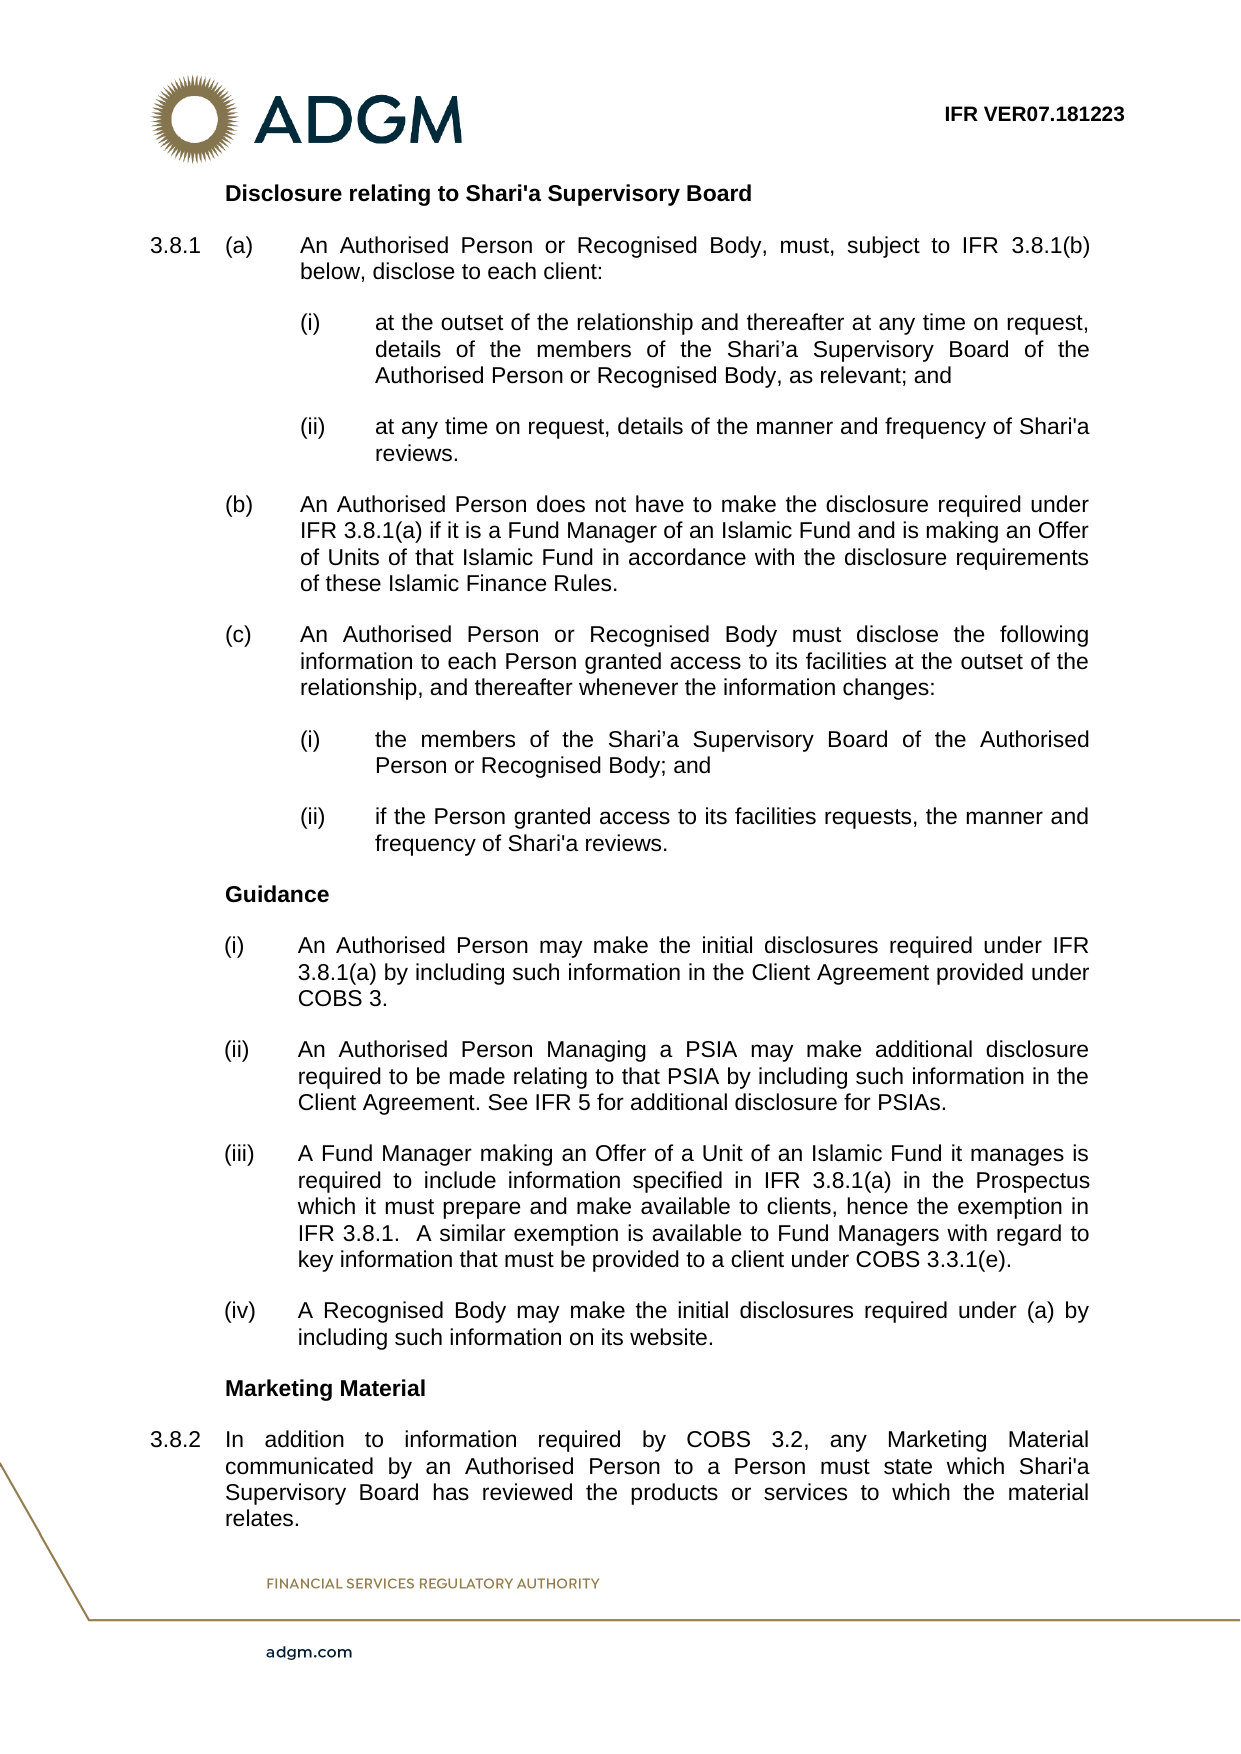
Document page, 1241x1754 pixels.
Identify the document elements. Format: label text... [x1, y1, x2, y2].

subtitle An Authorised Person may make the initial disclosures required under IFR ‎3.8.1(a) by including such information in the Client Agreement provided under COBS 3. [224, 932, 1090, 1011]
subtitle at the outset of the relationship and thereafter at any time on request, details of the members of the Shari’a Supervisory Board of the Authorised Person or Recognised Body, as relevant; and [300, 309, 1090, 388]
subtitle (a) An Authorised Person or Recognised Body, must, subject to IFR ‎3.8.1(b) below, disclose to each client: [150, 232, 1090, 284]
subtitle the members of the Shari’a Supervisory Board of the Authorised Person or Recognised Body; and [300, 726, 1090, 778]
title Disclosure relating to Shari'a Supervisory Board [225, 180, 1090, 207]
title Guidance [225, 881, 1090, 907]
subtitle In addition to information required by COBS 3.2, any Marketing Material communicated by an Authorised Person to a Person must state which Shari'a Supervisory Board has reviewed the products or services to which the material relates. [150, 1426, 1090, 1532]
subtitle if the Person granted access to its facilities requests, the manner and frequency of Shari'a reviews. [300, 803, 1090, 856]
subtitle at any time on request, details of the manner and frequency of Shari'a reviews. [300, 413, 1090, 466]
picture [0, 1432, 1241, 1740]
subtitle A Recognised Body may make the initial disclosures required under (a) by including such information on its website. [224, 1297, 1090, 1350]
subtitle A Fund Manager making an Offer of a Unit of an Islamic Fund it manages is required to include information specified in IFR ‎3.8.1(a) in the Prospectus which it must prepare and make available to clients, hence the exemption in IFR ‎3.8.1. A similar exemption is available to Fund Managers with regard to key information that must be provided to a client under COBS 3.3.1(e). [224, 1140, 1090, 1272]
subtitle An Authorised Person Managing a PSIA may make additional disclosure required to be made relating to that PSIA by including such information in the Client Agreement. See IFR ‎5 for additional disclosure for PSIAs. [224, 1036, 1090, 1115]
title Marketing Material [225, 1375, 1090, 1401]
picture [150, 75, 462, 164]
text (b) An Authorised Person does not have to make the disclosure required under IFR ‎3.8.1(a) if it is a Fund Manager of an Islamic Fund and is making an Offer of Units of that Islamic Fund in accordance with the disclosure requirements of these Islamic Finance Rules. [225, 491, 1090, 596]
text (c) An Authorised Person or Recognised Body must disclose the following information to each Person granted access to its facilities at the outset of the relationship, and thereafter whenever the information changes: [225, 621, 1090, 701]
